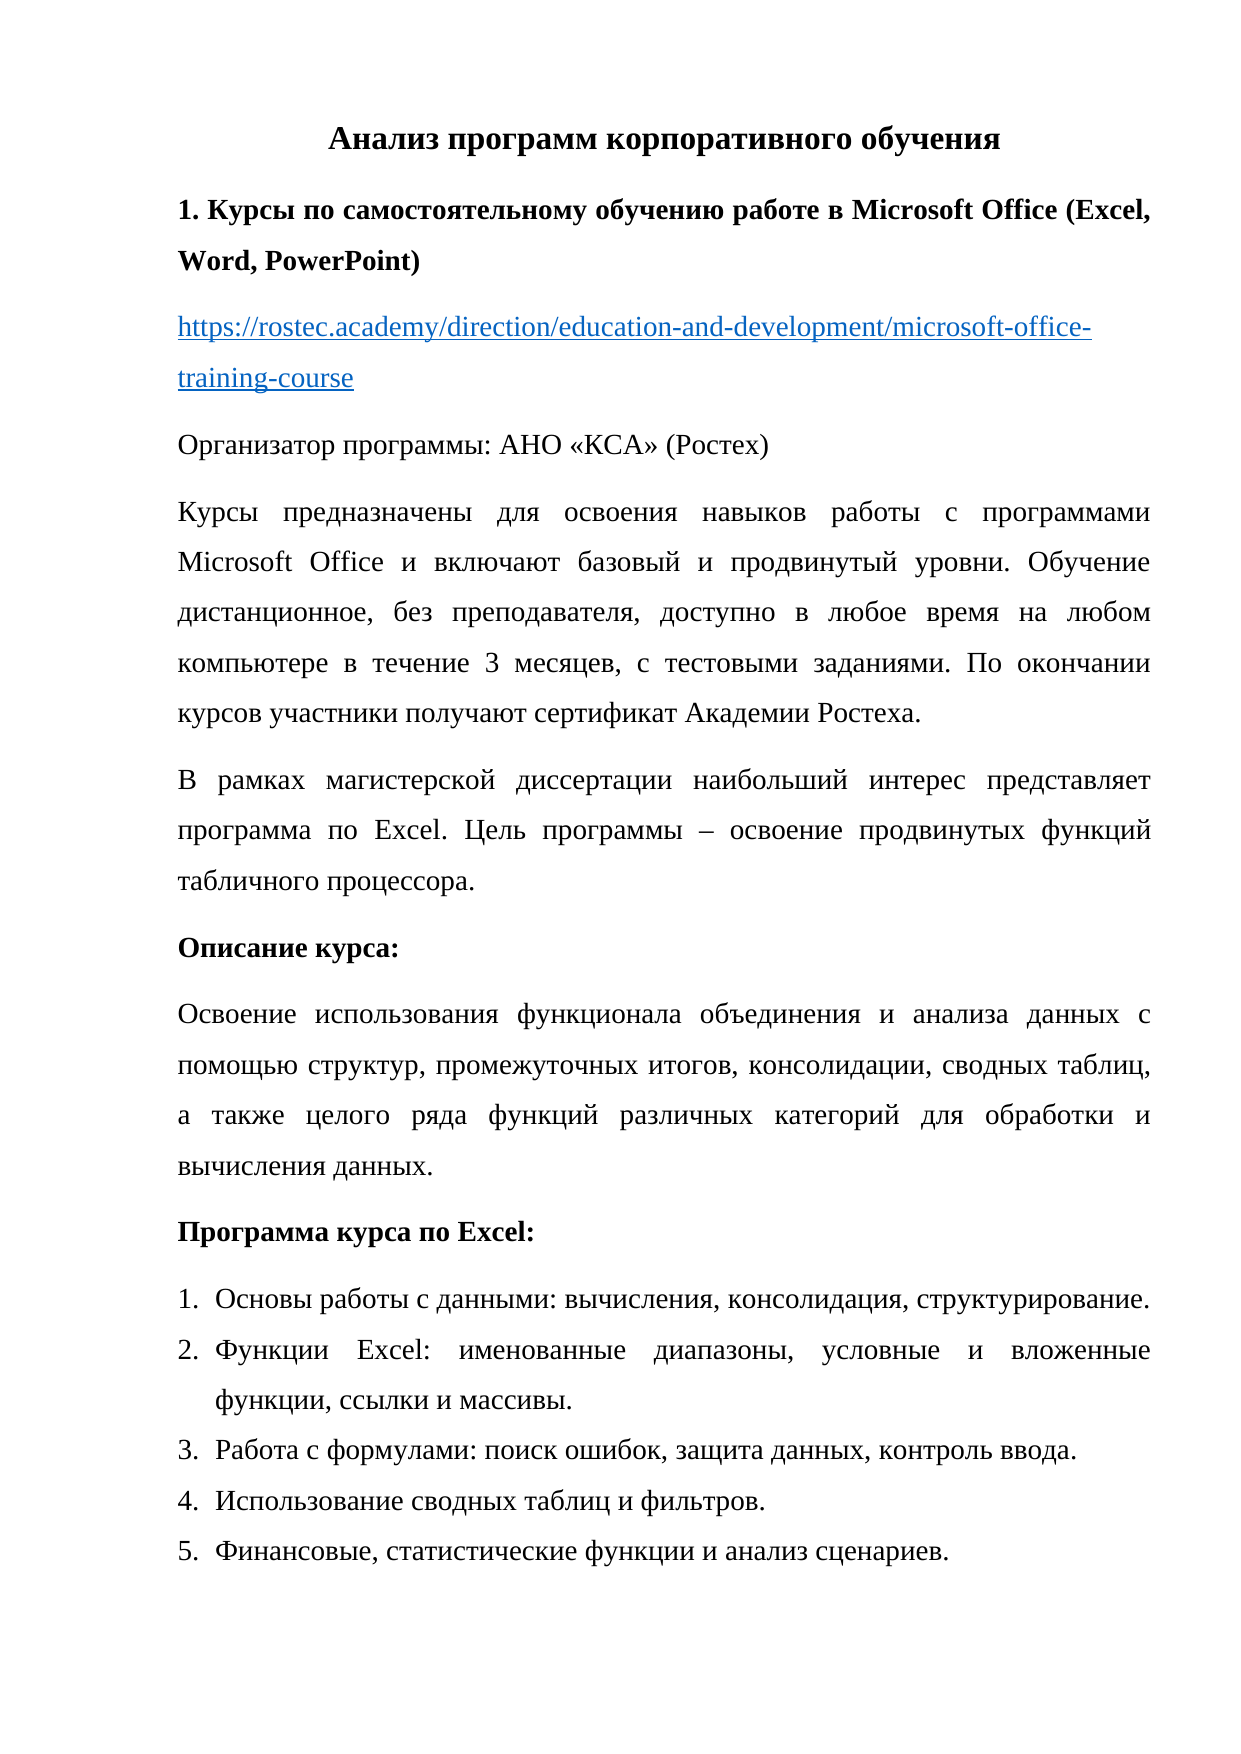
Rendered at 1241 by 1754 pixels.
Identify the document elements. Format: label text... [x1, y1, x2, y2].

text В рамках магистерской диссертации наибольший интерес представляет программа по Excel. Цель программы – освоение продвинутых функций табличного процессора. [177, 762, 1152, 896]
text Программа курса по Excel: [177, 1214, 1152, 1248]
list Использование сводных таблиц и фильтров. [177, 1483, 1152, 1516]
text Освоение использования функционала объединения и анализа данных с помощью структур, промежуточных итогов, консолидации, сводных таблиц, а также целого ряда функций различных категорий для обработки и вычисления данных. [177, 997, 1152, 1181]
list Основы работы с данными: вычисления, консолидация, структурирование. [177, 1282, 1152, 1315]
list Работа с формулами: поиск ошибок, защита данных, контроль ввода. [177, 1432, 1152, 1466]
list Функции Excel: именованные диапазоны, условные и вложенные функции, ссылки и массивы. [177, 1332, 1152, 1416]
text Анализ программ корпоративного обучения [177, 118, 1152, 156]
text 1. Курсы по самостоятельному обучению работе в Microsoft Office (Excel, Word, PowerPoint) [177, 192, 1152, 276]
text https://rostec.academy/direction/education-and-development/microsoft-office-training-course [177, 309, 1152, 393]
text Организатор программы: АНО «КСА» (Ростех) [177, 427, 1152, 460]
text Описание курса: [177, 930, 1152, 963]
list Финансовые, статистические функции и анализ сценариев. [177, 1533, 1152, 1567]
text Курсы предназначены для освоения навыков работы с программами Microsoft Office и включают базовый и продвинутый уровни. Обучение дистанционное, без преподавателя, доступно в любое время на любом компьютере в течение 3 месяцев, с тестовыми заданиями. По окончании курсов участники получают сертификат Академии Ростеха. [177, 494, 1152, 729]
